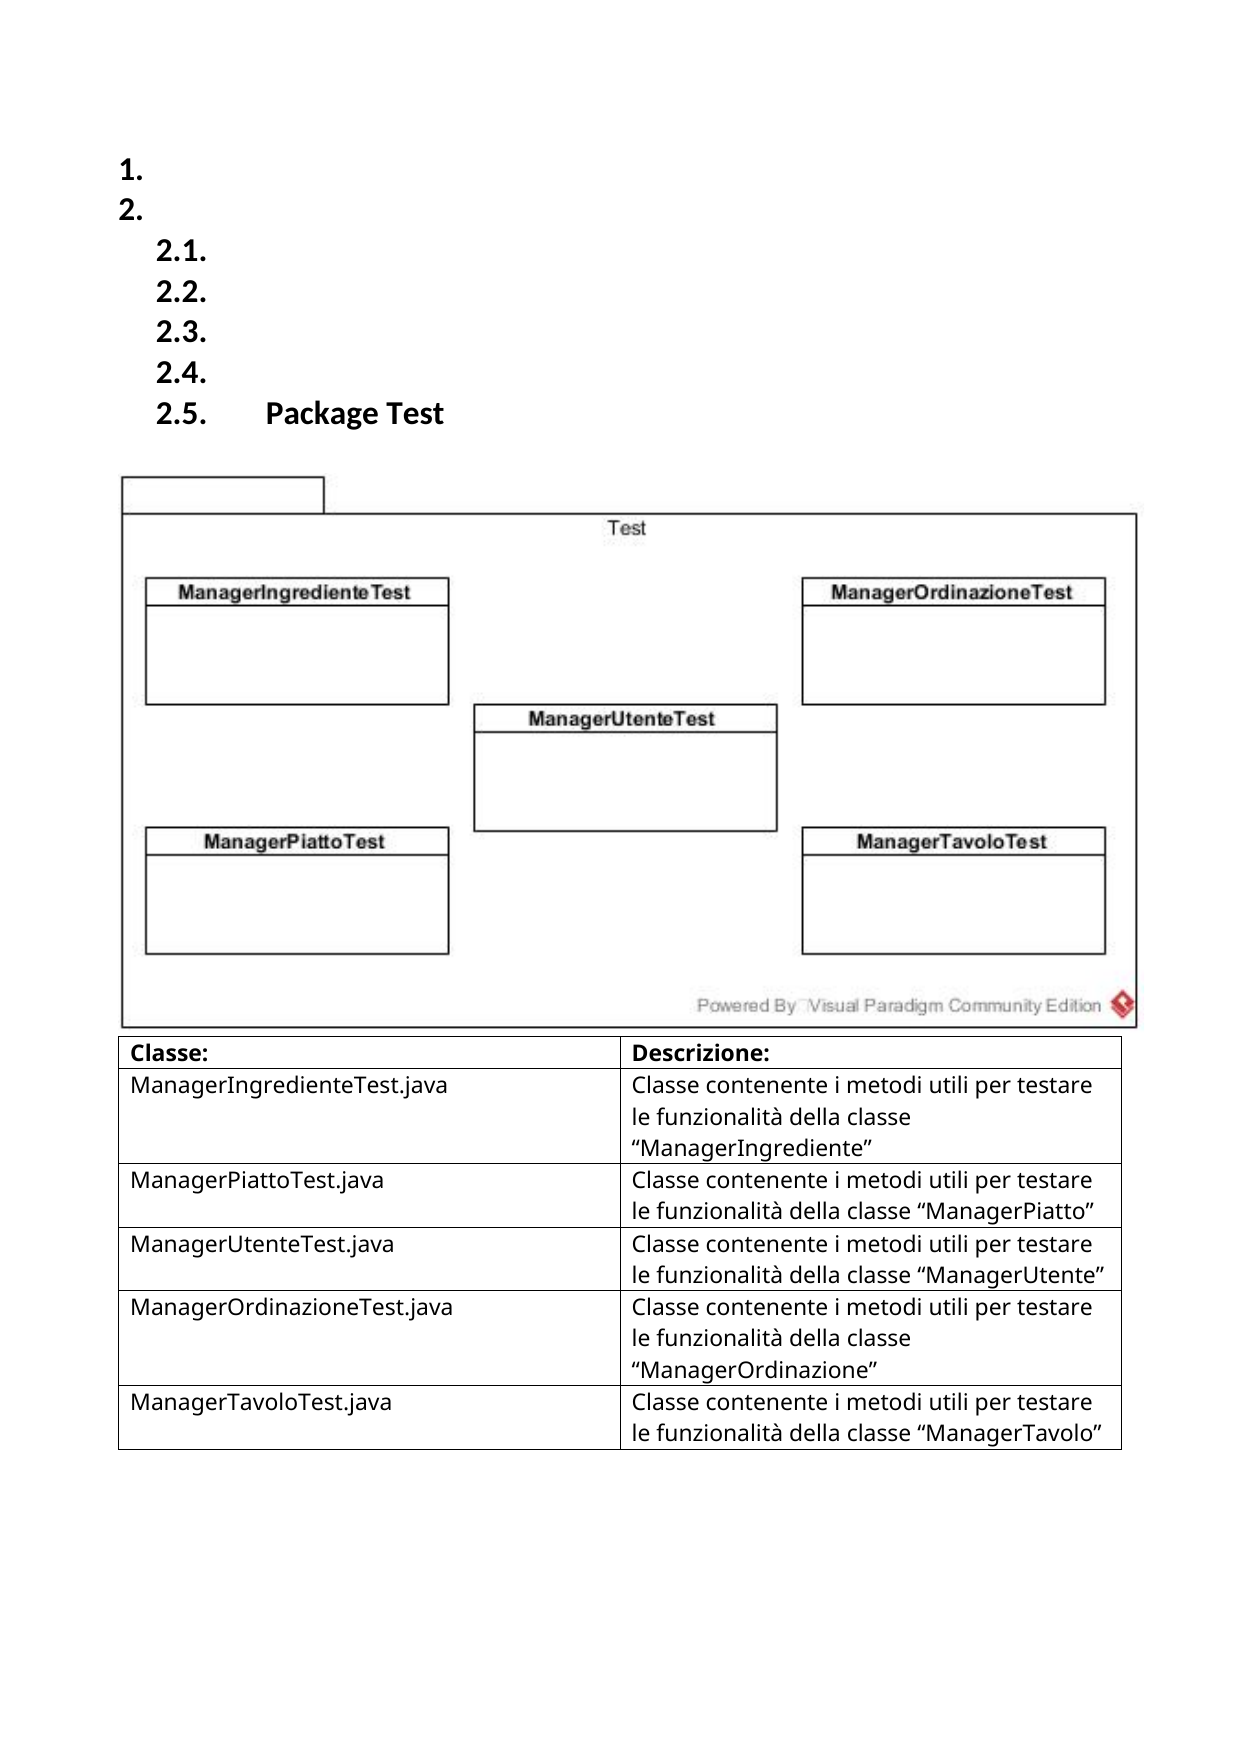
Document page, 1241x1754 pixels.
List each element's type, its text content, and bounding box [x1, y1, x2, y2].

list Package Test [156, 392, 1122, 433]
table_cell Classe contenente i metodi utili per testare le funzionalità della classe “ManagerIngrediente” [621, 1069, 1121, 1163]
table_cell ManagerTavoloTest.java [119, 1386, 620, 1448]
table_cell Classe contenente i metodi utili per testare le funzionalità della classe “ManagerPiatto” [621, 1164, 1121, 1227]
table_cell Classe contenente i metodi utili per testare le funzionalità della classe “ManagerOrdinazione” [621, 1291, 1121, 1385]
table_cell Classe contenente i metodi utili per testare le funzionalità della classe “ManagerUtente” [621, 1228, 1121, 1290]
table_cell Classe contenente i metodi utili per testare le funzionalità della classe “ManagerTavolo” [621, 1386, 1121, 1448]
table_cell ManagerPiattoTest.java [119, 1164, 620, 1227]
table_header Classe: [119, 1037, 620, 1068]
table_cell ManagerUtenteTest.java [119, 1228, 620, 1290]
table_cell ManagerIngredienteTest.java [119, 1069, 620, 1163]
picture [118, 473, 1145, 1036]
table_cell ManagerOrdinazioneTest.java [119, 1291, 620, 1385]
table_header Descrizione: [621, 1037, 1121, 1068]
